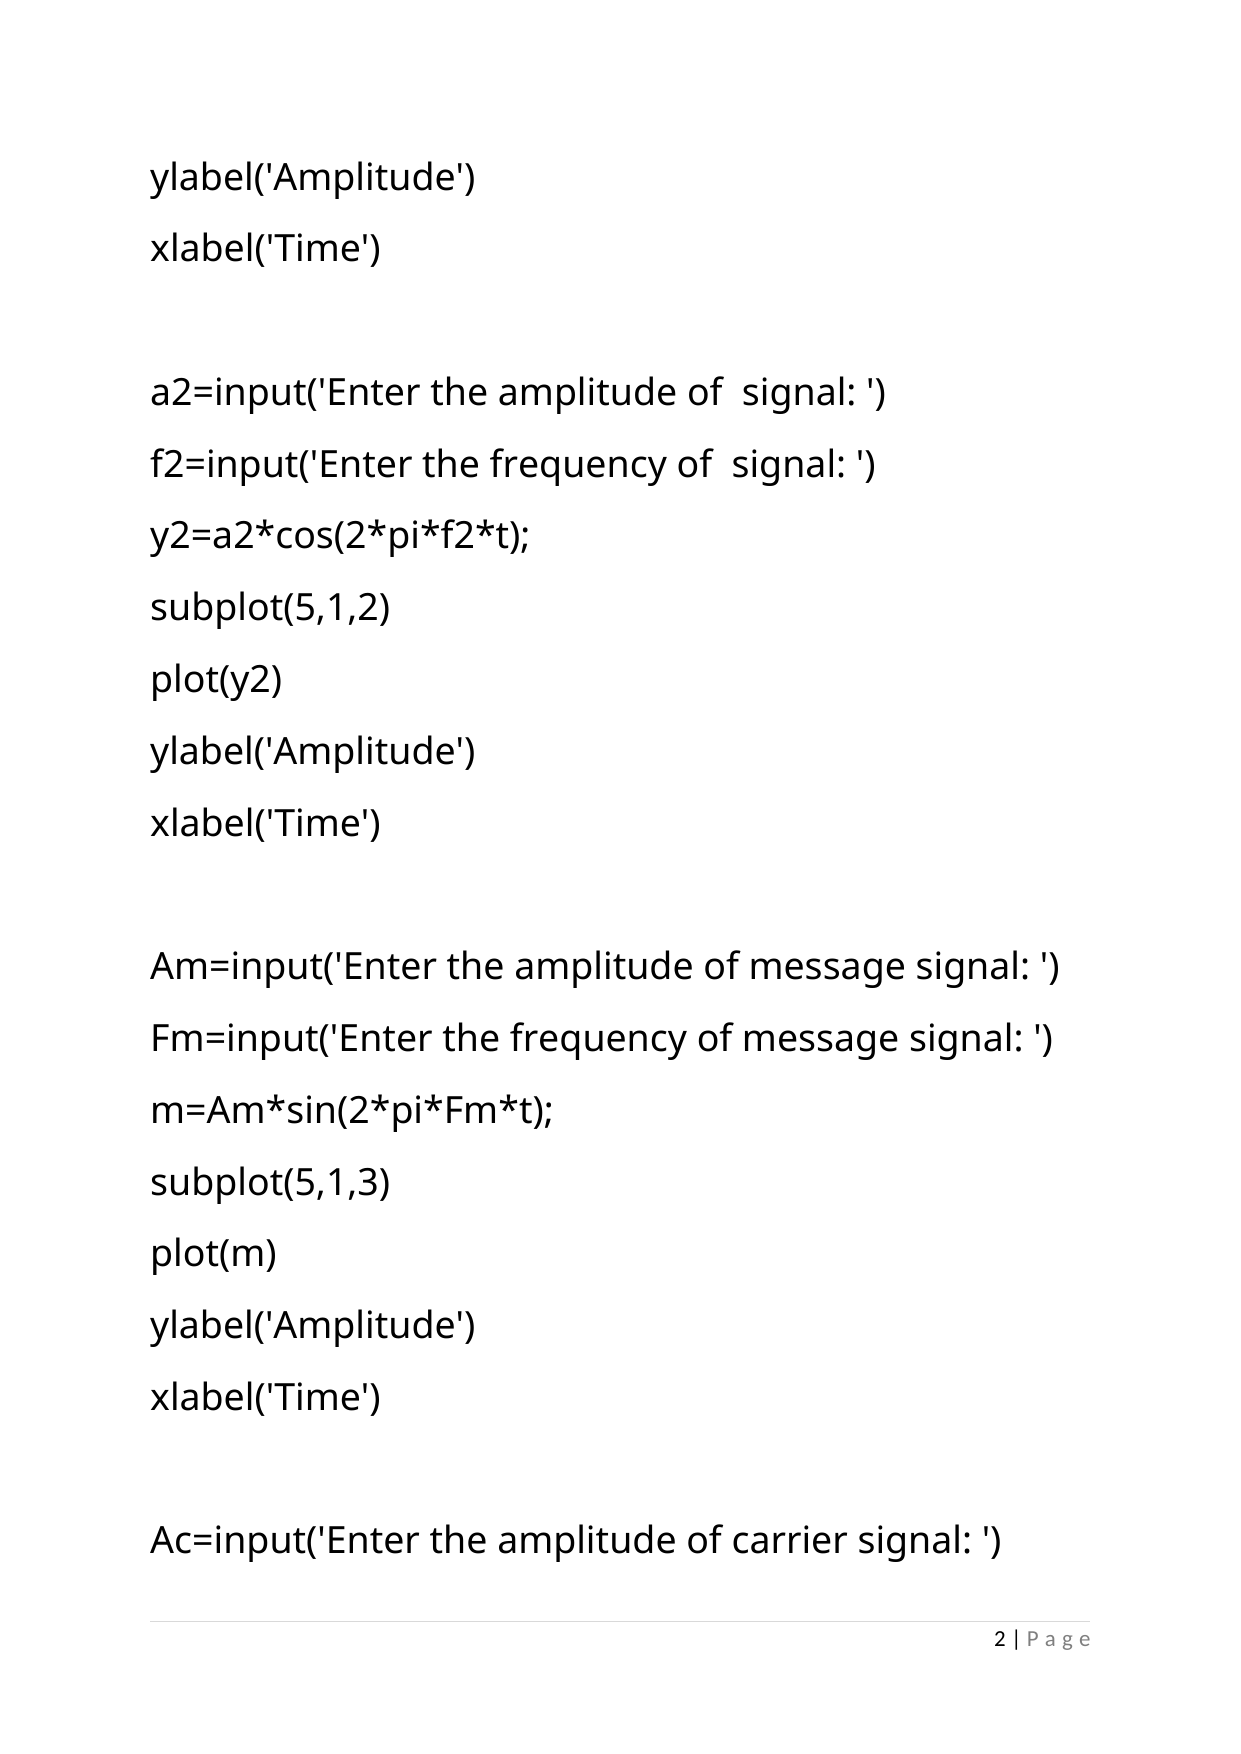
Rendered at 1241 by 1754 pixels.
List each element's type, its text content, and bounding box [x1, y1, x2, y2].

text ylabel('Amplitude') [150, 724, 1090, 775]
text ylabel('Amplitude') [150, 1298, 1090, 1349]
text Fm=input('Enter the frequency of message signal: ') [150, 1011, 1090, 1062]
text xlabel('Time') [150, 796, 1090, 847]
text Am=input('Enter the amplitude of message signal: ') [150, 939, 1090, 991]
text plot(m) [150, 1227, 1090, 1278]
text f2=input('Enter the frequency of signal: ') [150, 437, 1090, 488]
text plot(y2) [150, 652, 1090, 703]
text m=Am*sin(2*pi*Fm*t); [150, 1083, 1090, 1134]
text subplot(5,1,3) [150, 1155, 1090, 1206]
text xlabel('Time') [150, 1370, 1090, 1421]
text y2=a2*cos(2*pi*f2*t); [150, 509, 1090, 560]
text subplot(5,1,2) [150, 581, 1090, 632]
text a2=input('Enter the amplitude of signal: ') [150, 365, 1090, 416]
text xlabel('Time') [150, 222, 1090, 273]
text Ac=input('Enter the amplitude of carrier signal: ') [150, 1514, 1090, 1565]
text ylabel('Amplitude') [150, 150, 1090, 201]
